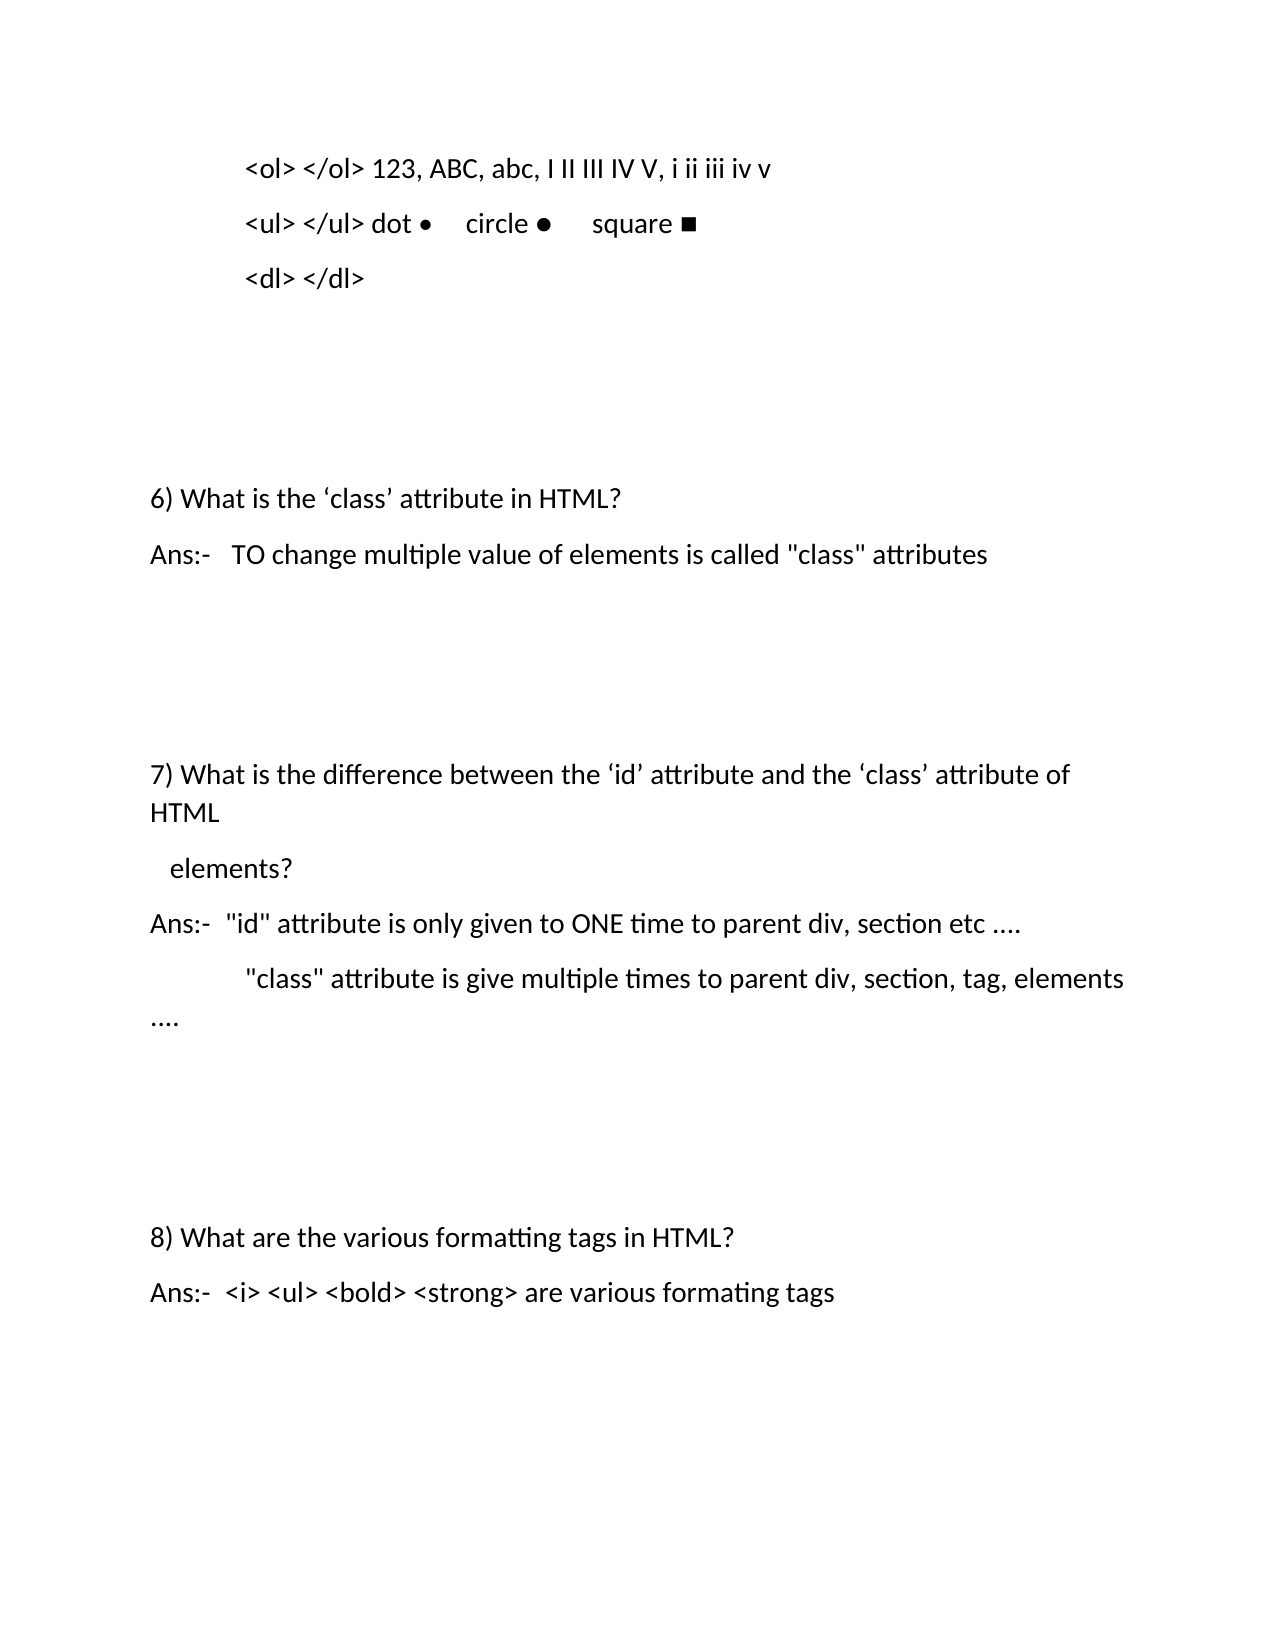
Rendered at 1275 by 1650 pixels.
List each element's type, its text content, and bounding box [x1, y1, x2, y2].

text 8) What are the various formatting tags in HTML? [150, 1219, 1125, 1254]
text Ans:- <i> <ul> <bold> <strong> are various formating tags [150, 1274, 1125, 1309]
text Ans:- "id" attribute is only given to ONE time to parent div, section etc .... [150, 905, 1125, 940]
text 7) What is the difference between the ‘id’ attribute and the ‘class’ attribute of HTML [150, 756, 1125, 830]
text Ans:- TO change multiple value of elements is called "class" attributes [150, 536, 1125, 571]
text "class" attribute is give multiple times to parent div, section, tag, elements .... [150, 960, 1125, 1034]
text 6) What is the ‘class’ attribute in HTML? [150, 481, 1125, 516]
text <dl> </dl> [150, 260, 1125, 296]
text elements? [150, 850, 1125, 885]
text <ul> </ul> dot • circle ● square ■ [150, 205, 1125, 241]
text <ol> </ol> 123, ABC, abc, I II III IV V, i ii iii iv v [150, 150, 1125, 186]
